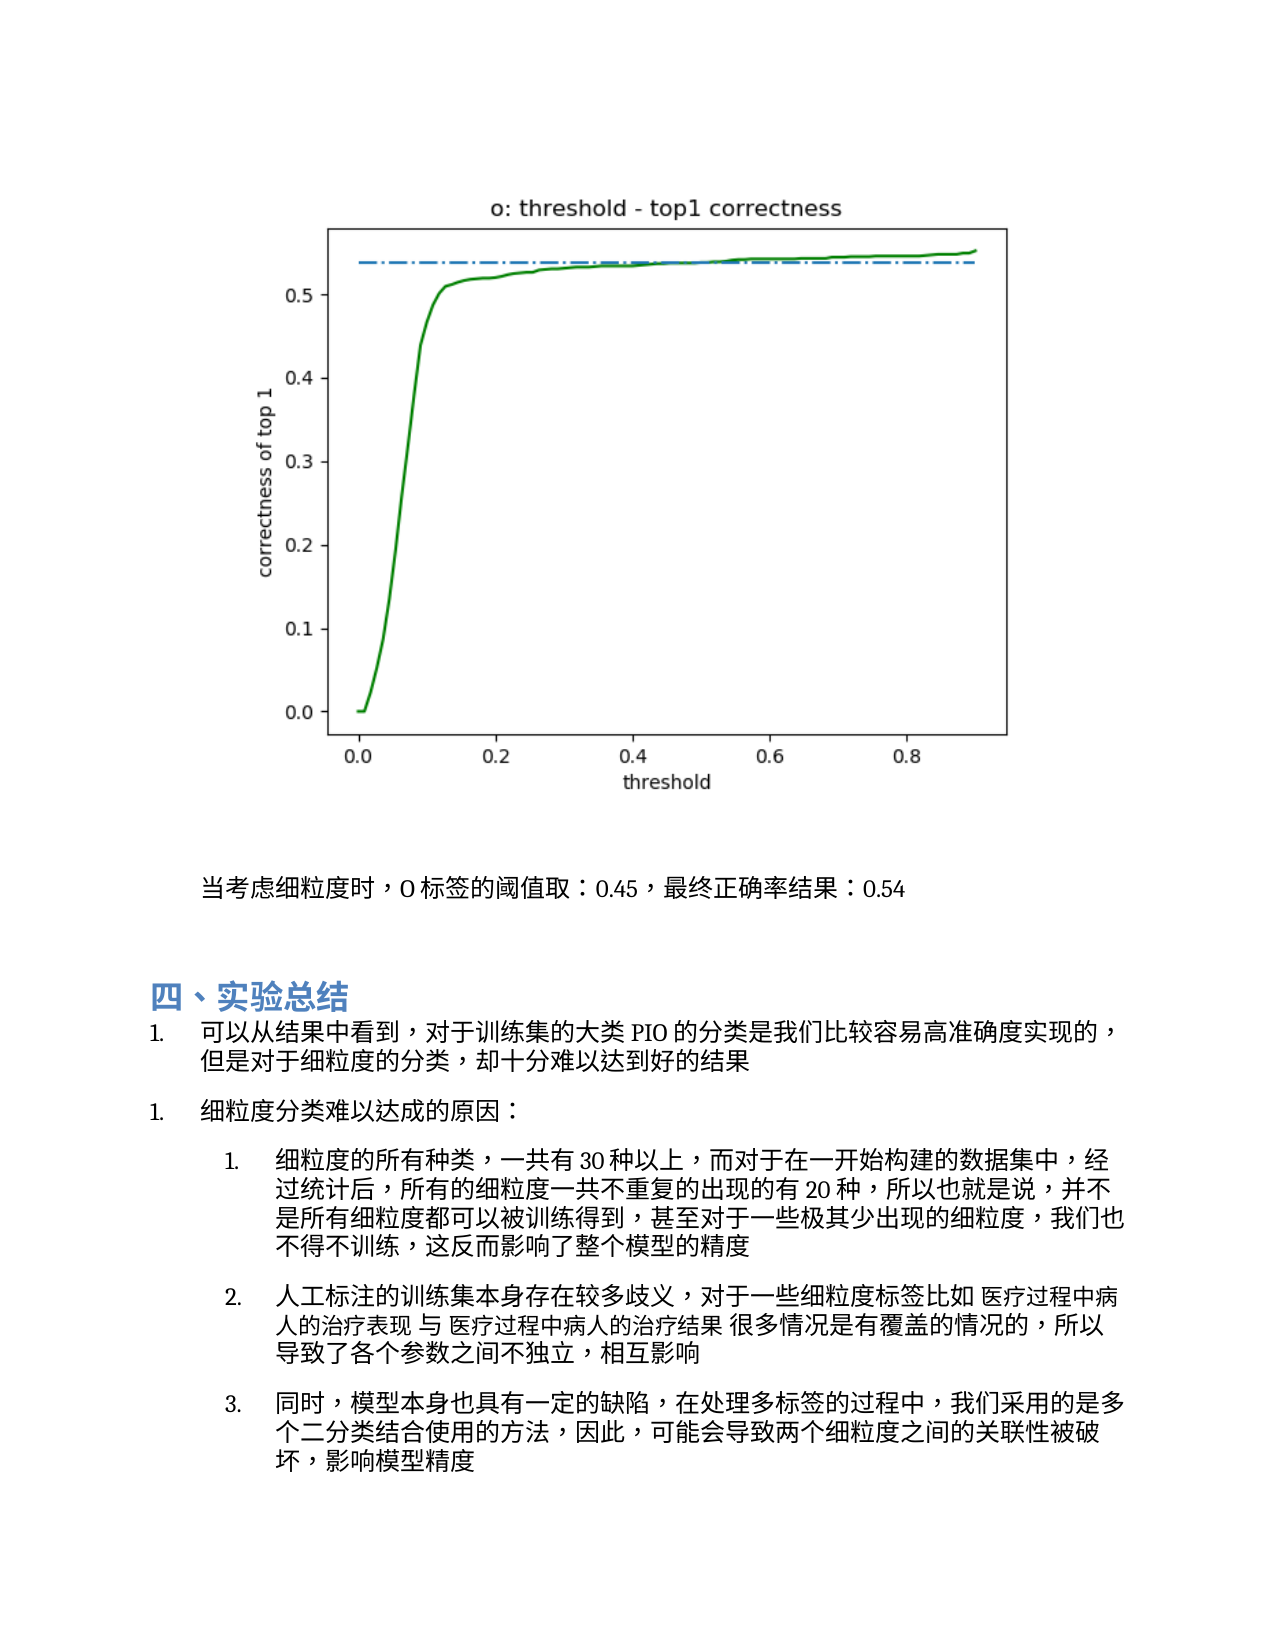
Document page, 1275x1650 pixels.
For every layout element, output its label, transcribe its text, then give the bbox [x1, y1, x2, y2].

list 细粒度的所有种类，一共有30种以上，而对于在一开始构建的数据集中，经过统计后，所有的细粒度一共不重复的出现的有 20 种，所以也就是说，并不是所有细粒度都可以被训练得到，甚至对于一些极其少出现的细粒度，我们也不得不训练，这反而影响了整个模型的精度 [225, 1147, 1125, 1262]
picture [218, 150, 1094, 807]
subtitle 四、实验总结 [150, 974, 1125, 1019]
list 细粒度分类难以达成的原因： [150, 1097, 1125, 1126]
list 当考虑细粒度时，O 标签的阈值取：0.45，最终正确率结果：0.54 [150, 874, 1125, 903]
list 可以从结果中看到，对于训练集的大类 PIO 的分类是我们比较容易高准确度实现的，但是对于细粒度的分类，却十分难以达到好的结果 [150, 1019, 1125, 1077]
list 人工标注的训练集本身存在较多歧义，对于一些细粒度标签比如 医疗过程中病人的治疗表现 与 医疗过程中病人的治疗结果 很多情况是有覆盖的情况的，所以导致了各个参数之间不独立，相互影响 [225, 1283, 1125, 1369]
list 同时，模型本身也具有一定的缺陷，在处理多标签的过程中，我们采用的是多个二分类结合使用的方法，因此，可能会导致两个细粒度之间的关联性被破坏，影响模型精度 [225, 1390, 1125, 1476]
